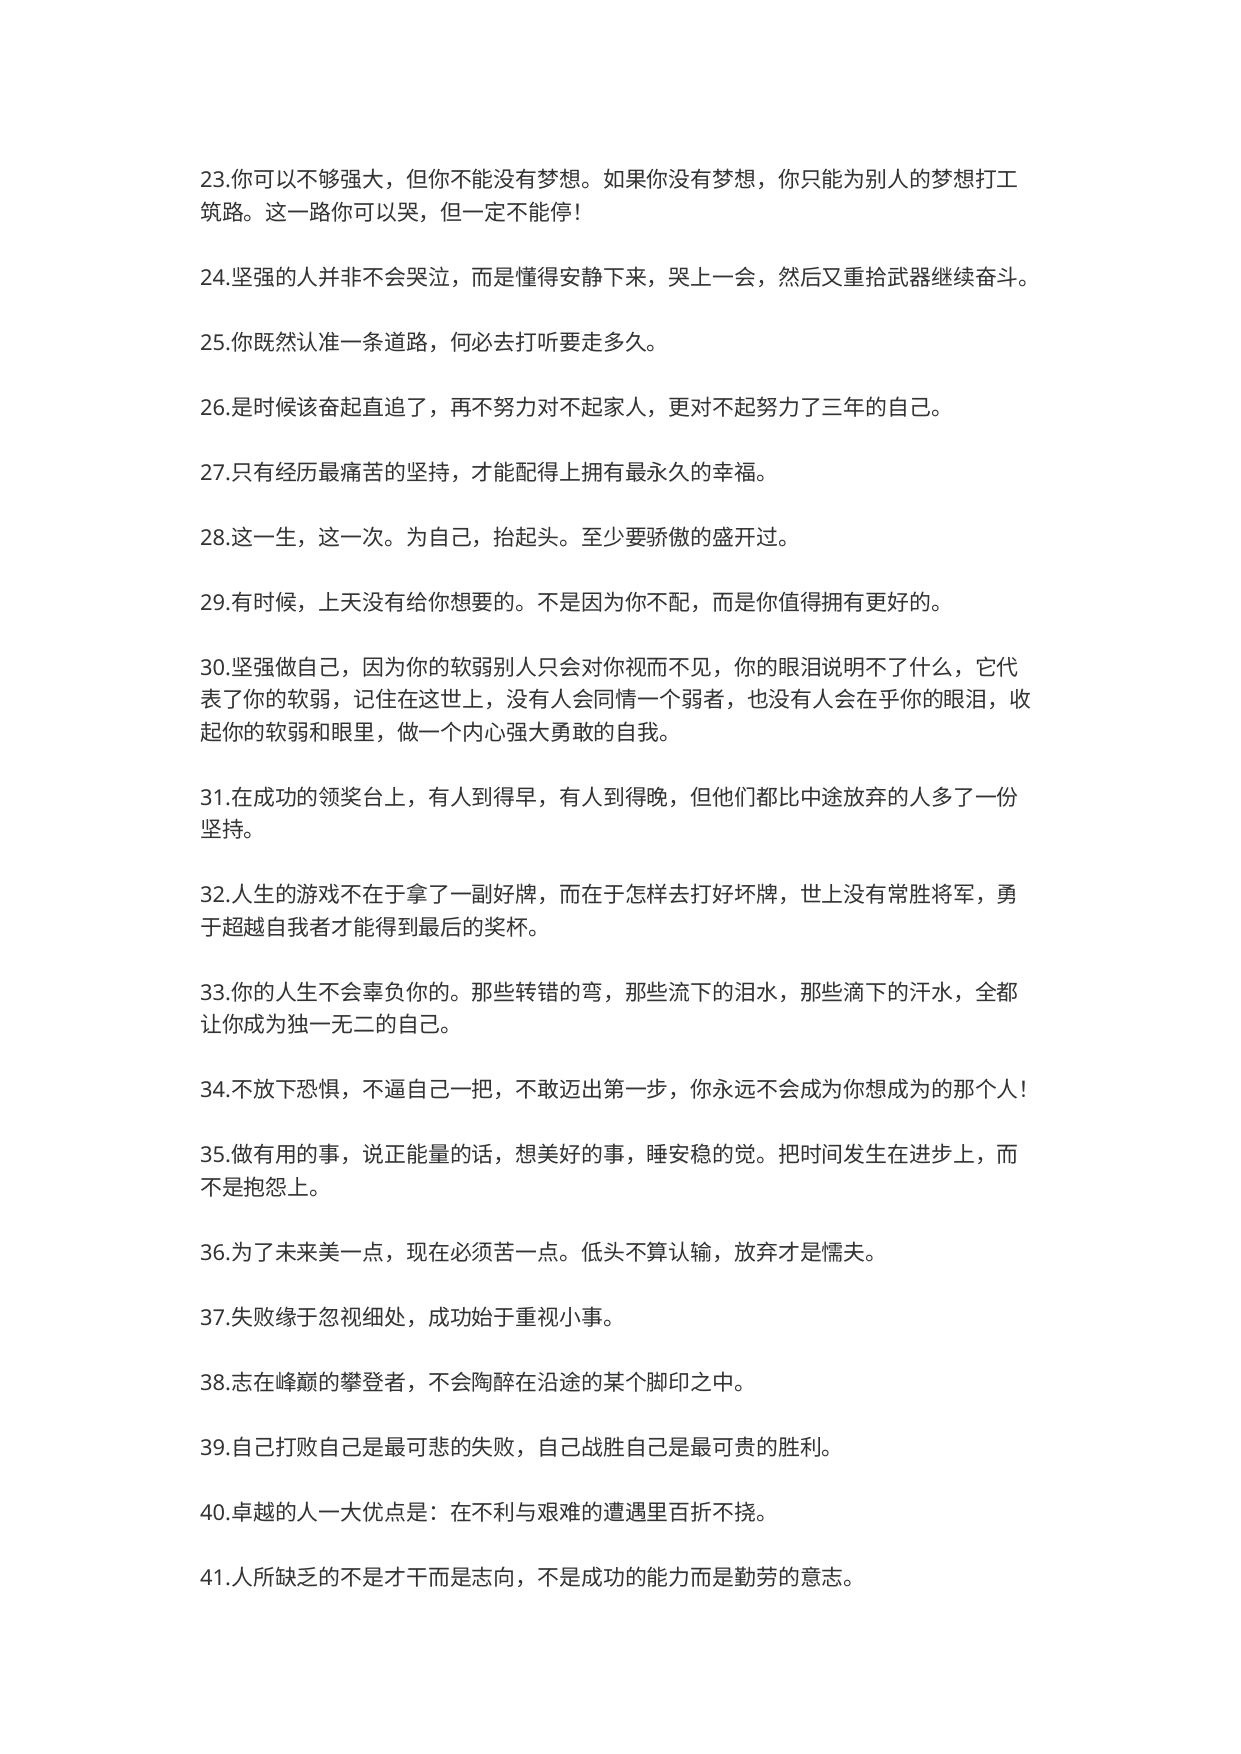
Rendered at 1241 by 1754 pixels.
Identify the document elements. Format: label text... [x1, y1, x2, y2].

text 39.自己打败自己是最可悲的失败，自己战胜自己是最可贵的胜利。 [200, 1429, 1040, 1462]
text 40.卓越的人一大优点是：在不利与艰难的遭遇里百折不挠。 [200, 1494, 1040, 1527]
text 27.只有经历最痛苦的坚持，才能配得上拥有最永久的幸福。 [200, 454, 1040, 487]
text 29.有时候，上天没有给你想要的。不是因为你不配，而是你值得拥有更好的。 [200, 584, 1040, 617]
text 38.志在峰巅的攀登者，不会陶醉在沿途的某个脚印之中。 [200, 1364, 1040, 1397]
text 41.人所缺乏的不是才干而是志向，不是成功的能力而是勤劳的意志。 [200, 1559, 1040, 1592]
text 35.做有用的事，说正能量的话，想美好的事，睡安稳的觉。把时间发生在进步上，而不是抱怨上。 [200, 1137, 1040, 1202]
text 24.坚强的人并非不会哭泣，而是懂得安静下来，哭上一会，然后又重拾武器继续奋斗。 [200, 259, 1040, 292]
text 25.你既然认准一条道路，何必去打听要走多久。 [200, 324, 1040, 357]
text 31.在成功的领奖台上，有人到得早，有人到得晚，但他们都比中途放弃的人多了一份坚持。 [200, 779, 1040, 844]
text 28.这一生，这一次。为自己，抬起头。至少要骄傲的盛开过。 [200, 519, 1040, 552]
text 37.失败缘于忽视细处，成功始于重视小事。 [200, 1299, 1040, 1332]
text 36.为了未来美一点，现在必须苦一点。低头不算认输，放弃才是懦夫。 [200, 1234, 1040, 1267]
text 32.人生的游戏不在于拿了一副好牌，而在于怎样去打好坏牌，世上没有常胜将军，勇于超越自我者才能得到最后的奖杯。 [200, 877, 1040, 942]
text 33.你的人生不会辜负你的。那些转错的弯，那些流下的泪水，那些滴下的汗水，全都让你成为独一无二的自己。 [200, 974, 1040, 1039]
text 23.你可以不够强大，但你不能没有梦想。如果你没有梦想，你只能为别人的梦想打工筑路。这一路你可以哭，但一定不能停！ [200, 162, 1040, 227]
text 26.是时候该奋起直追了，再不努力对不起家人，更对不起努力了三年的自己。 [200, 389, 1040, 422]
text 30.坚强做自己，因为你的软弱别人只会对你视而不见，你的眼泪说明不了什么，它代表了你的软弱，记住在这世上，没有人会同情一个弱者，也没有人会在乎你的眼泪，收起你的软弱和眼里，做一个内心强大勇敢的自我。 [200, 649, 1040, 747]
